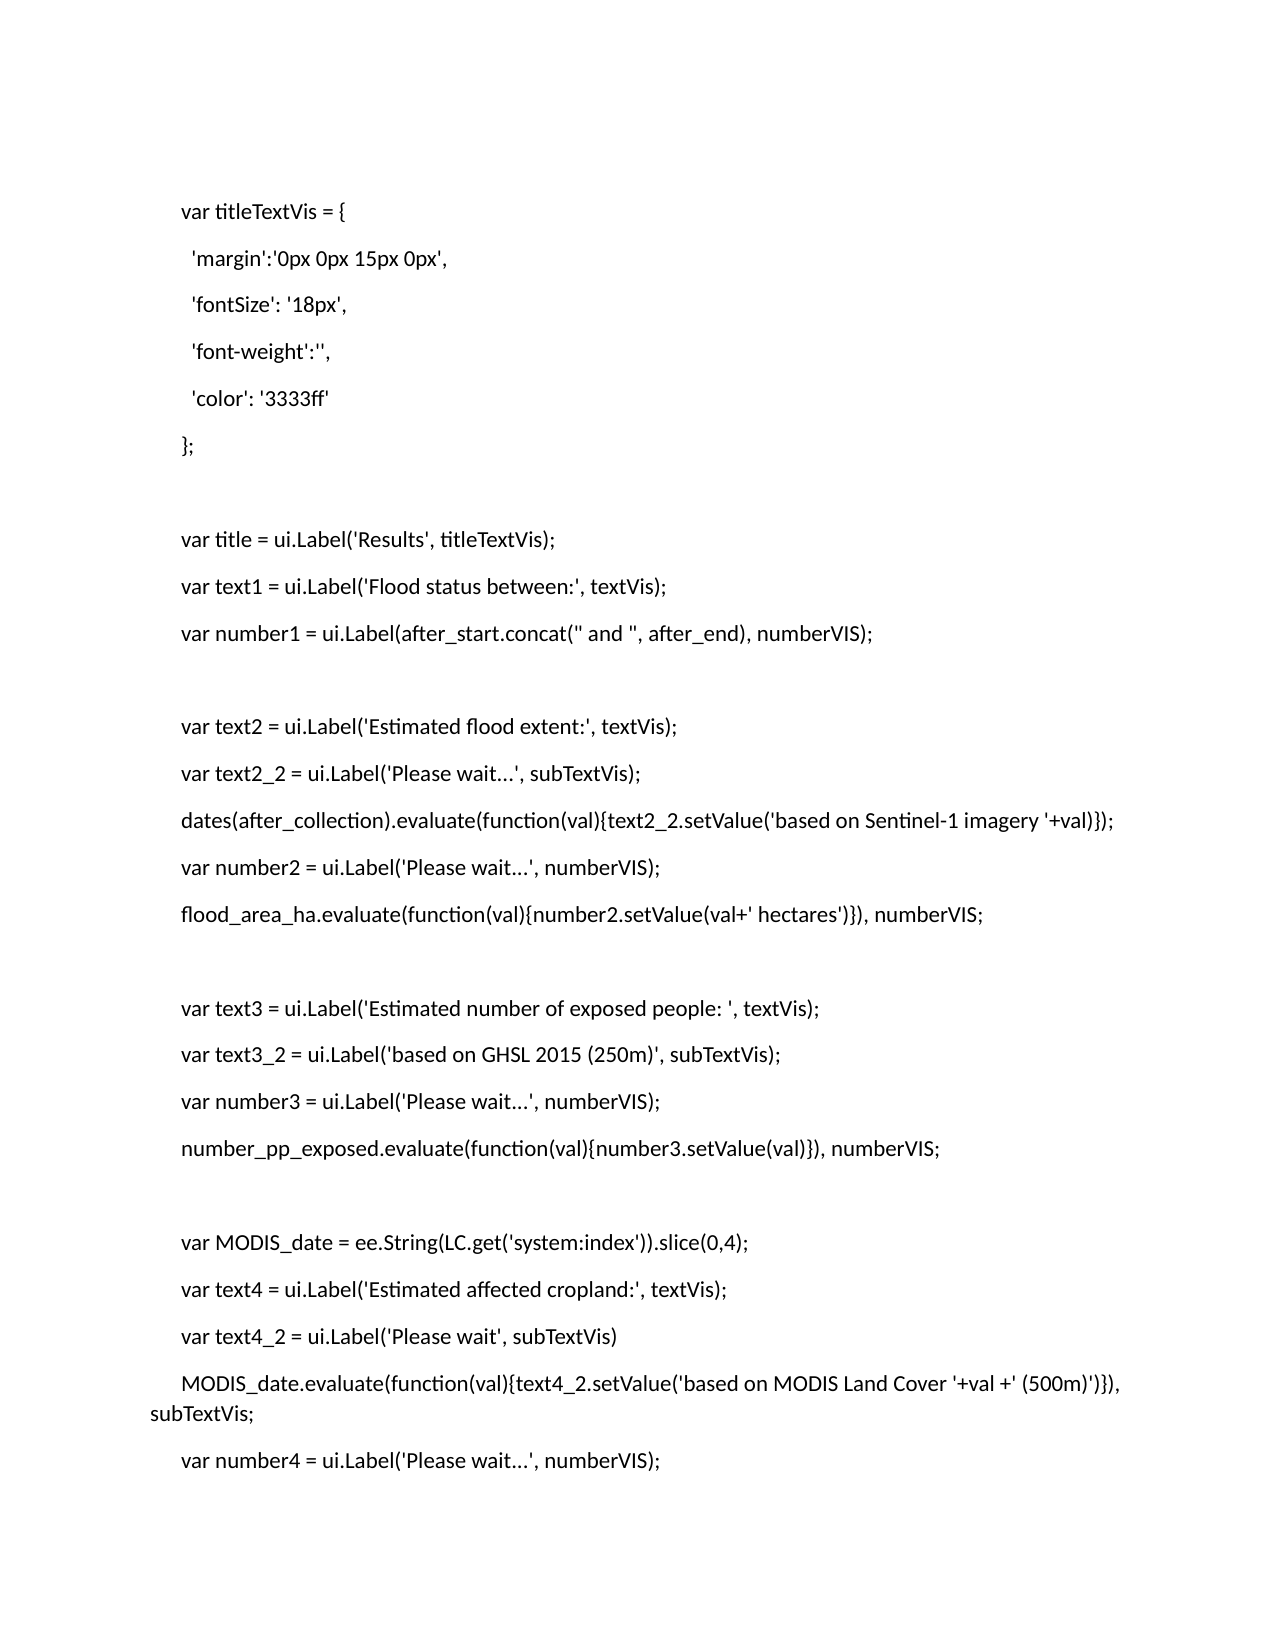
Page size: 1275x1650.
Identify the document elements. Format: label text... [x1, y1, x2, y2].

text var number2 = ui.Label('Please wait...', numberVIS); [150, 853, 1125, 881]
text var number1 = ui.Label(after_start.concat(" and ", after_end), numberVIS); [150, 619, 1125, 647]
text var title = ui.Label('Results', titleTextVis); [150, 525, 1125, 553]
text var titleTextVis = { [150, 197, 1125, 225]
text 'margin':'0px 0px 15px 0px', [150, 244, 1125, 272]
text var text3 = ui.Label('Estimated number of exposed people: ', textVis); [150, 994, 1125, 1022]
text dates(after_collection).evaluate(function(val){text2_2.setValue('based on Sentinel-1 imagery '+val)}); [150, 806, 1125, 834]
text var text1 = ui.Label('Flood status between:', textVis); [150, 572, 1125, 600]
text number_pp_exposed.evaluate(function(val){number3.setValue(val)}), numberVIS; [150, 1134, 1125, 1162]
text var text2_2 = ui.Label('Please wait...', subTextVis); [150, 759, 1125, 787]
text 'fontSize': '18px', [150, 291, 1125, 319]
text var number4 = ui.Label('Please wait...', numberVIS); [150, 1446, 1125, 1474]
text 'font-weight':'', [150, 337, 1125, 366]
text var text3_2 = ui.Label('based on GHSL 2015 (250m)', subTextVis); [150, 1041, 1125, 1069]
text var text4_2 = ui.Label('Please wait', subTextVis) [150, 1322, 1125, 1350]
text 'color': '3333ff' [150, 384, 1125, 412]
text flood_area_ha.evaluate(function(val){number2.setValue(val+' hectares')}), numberVIS; [150, 900, 1125, 928]
text var text2 = ui.Label('Estimated flood extent:', textVis); [150, 712, 1125, 741]
text MODIS_date.evaluate(function(val){text4_2.setValue('based on MODIS Land Cover '+val +' (500m)')}), subTextVis; [150, 1369, 1125, 1427]
text var MODIS_date = ee.String(LC.get('system:index')).slice(0,4); [150, 1228, 1125, 1256]
text }; [150, 431, 1125, 459]
text var number3 = ui.Label('Please wait...', numberVIS); [150, 1087, 1125, 1116]
text var text4 = ui.Label('Estimated affected cropland:', textVis); [150, 1275, 1125, 1303]
